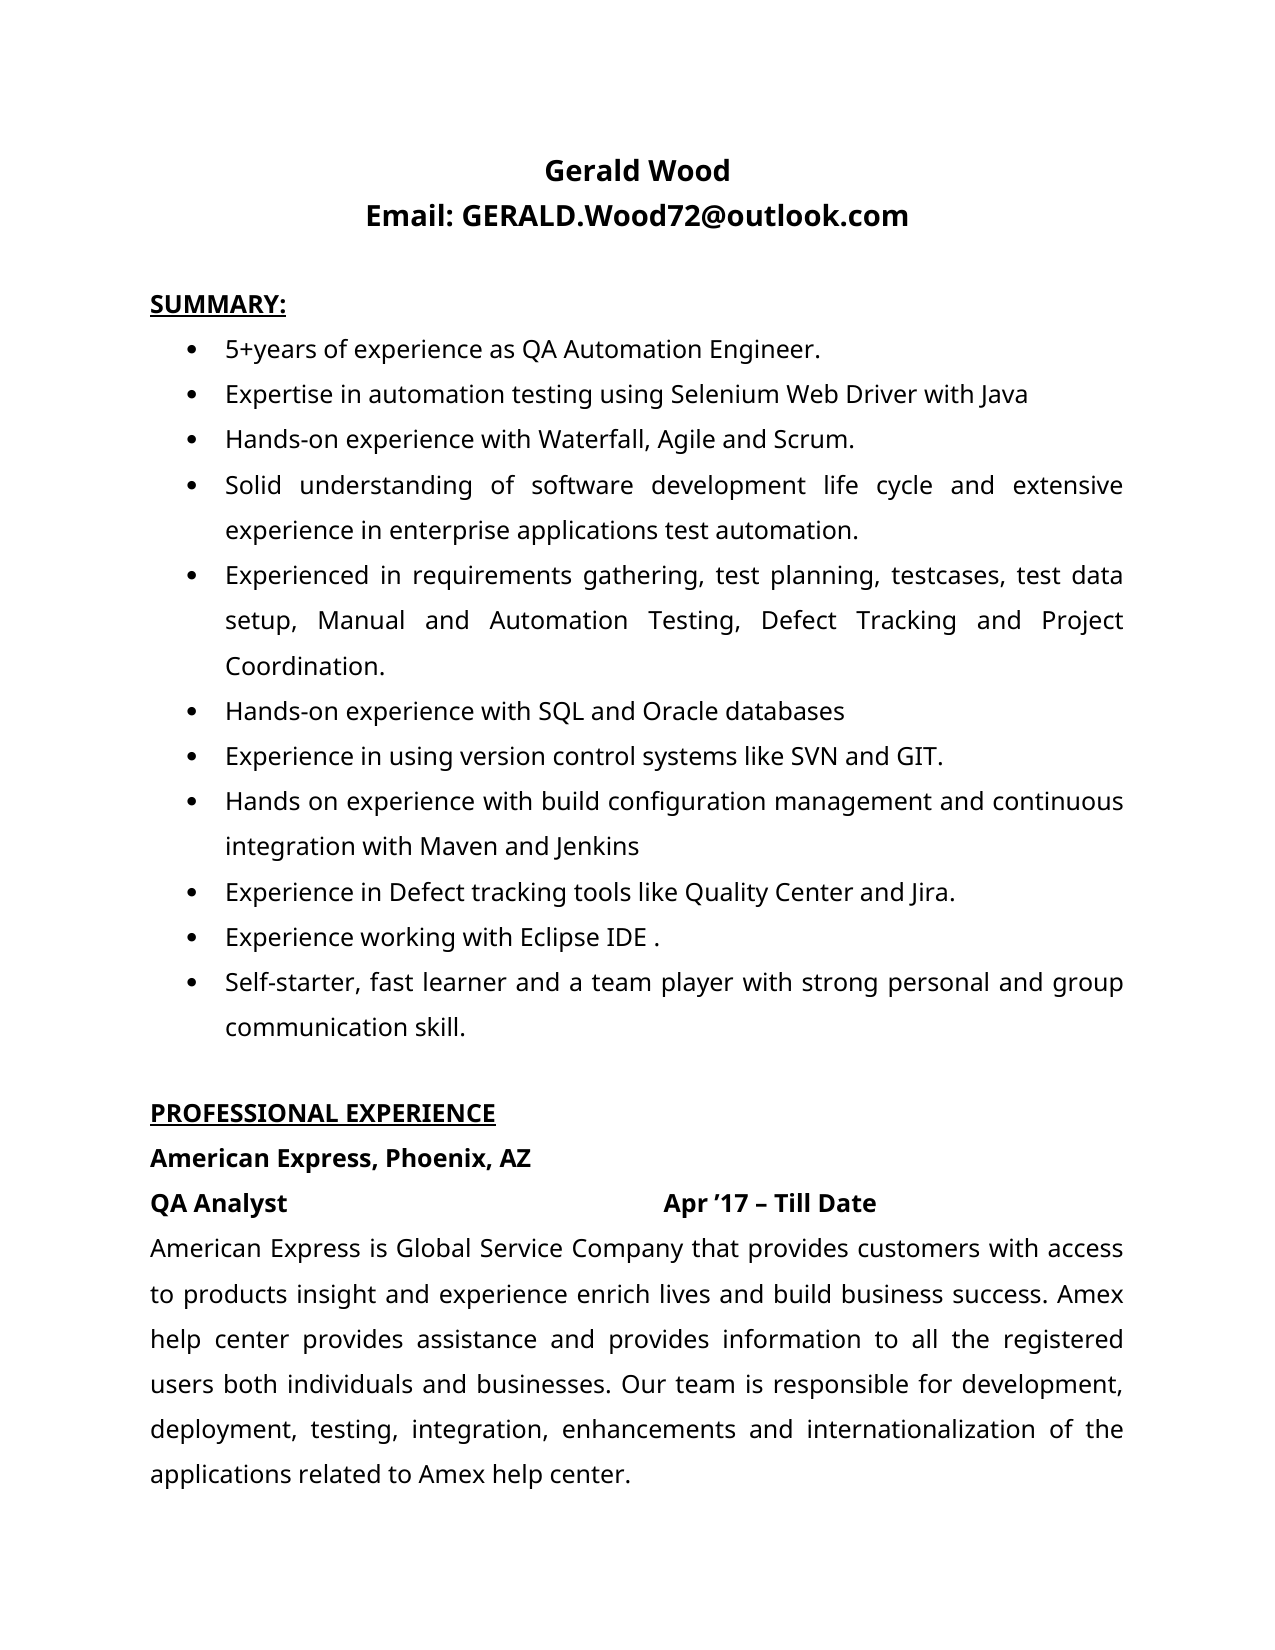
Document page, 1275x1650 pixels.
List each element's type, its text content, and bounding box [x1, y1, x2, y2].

text SUMMARY: [150, 286, 1125, 321]
list Experienced in requirements gathering, test planning, testcases, test data setup, Manual and Automation Testing, Defect Tracking and Project Coordination. [187, 558, 1125, 682]
text American Express is Global Service Company that provides customers with access to products insight and experience enrich lives and build business success. Amex help center provides assistance and provides information to all the registered users both individuals and businesses. Our team is responsible for development, deployment, testing, integration, enhancements and internationalization of the applications related to Amex help center. [150, 1231, 1125, 1491]
text Email: GERALD.Wood72@outlook.com [150, 196, 1125, 235]
list Experience working with Eclipse IDE . [187, 919, 1125, 953]
list Experience in using version control systems like SVN and GIT. [187, 738, 1125, 773]
text PROFESSIONAL EXPERIENCE [150, 1096, 1125, 1129]
text Gerald Wood [150, 150, 1125, 190]
text American Express, Phoenix, AZ [150, 1141, 1125, 1175]
list Hands on experience with build configuration management and continuous integration with Maven and Jenkins [187, 784, 1125, 863]
list Hands-on experience with SQL and Oracle databases [187, 693, 1125, 727]
list Self-starter, fast learner and a team player with strong personal and group communication skill. [187, 964, 1125, 1044]
text QA Analyst Apr ’17 – Till Date [150, 1186, 1125, 1220]
list Expertise in automation testing using Selenium Web Driver with Java [187, 377, 1125, 411]
list Solid understanding of software development life cycle and extensive experience in enterprise applications test automation. [187, 467, 1125, 547]
list Hands-on experience with Waterfall, Agile and Scrum. [187, 422, 1125, 456]
list 5+years of experience as QA Automation Engineer. [187, 332, 1125, 366]
list Experience in Defect tracking tools like Quality Center and Jira. [187, 874, 1125, 908]
